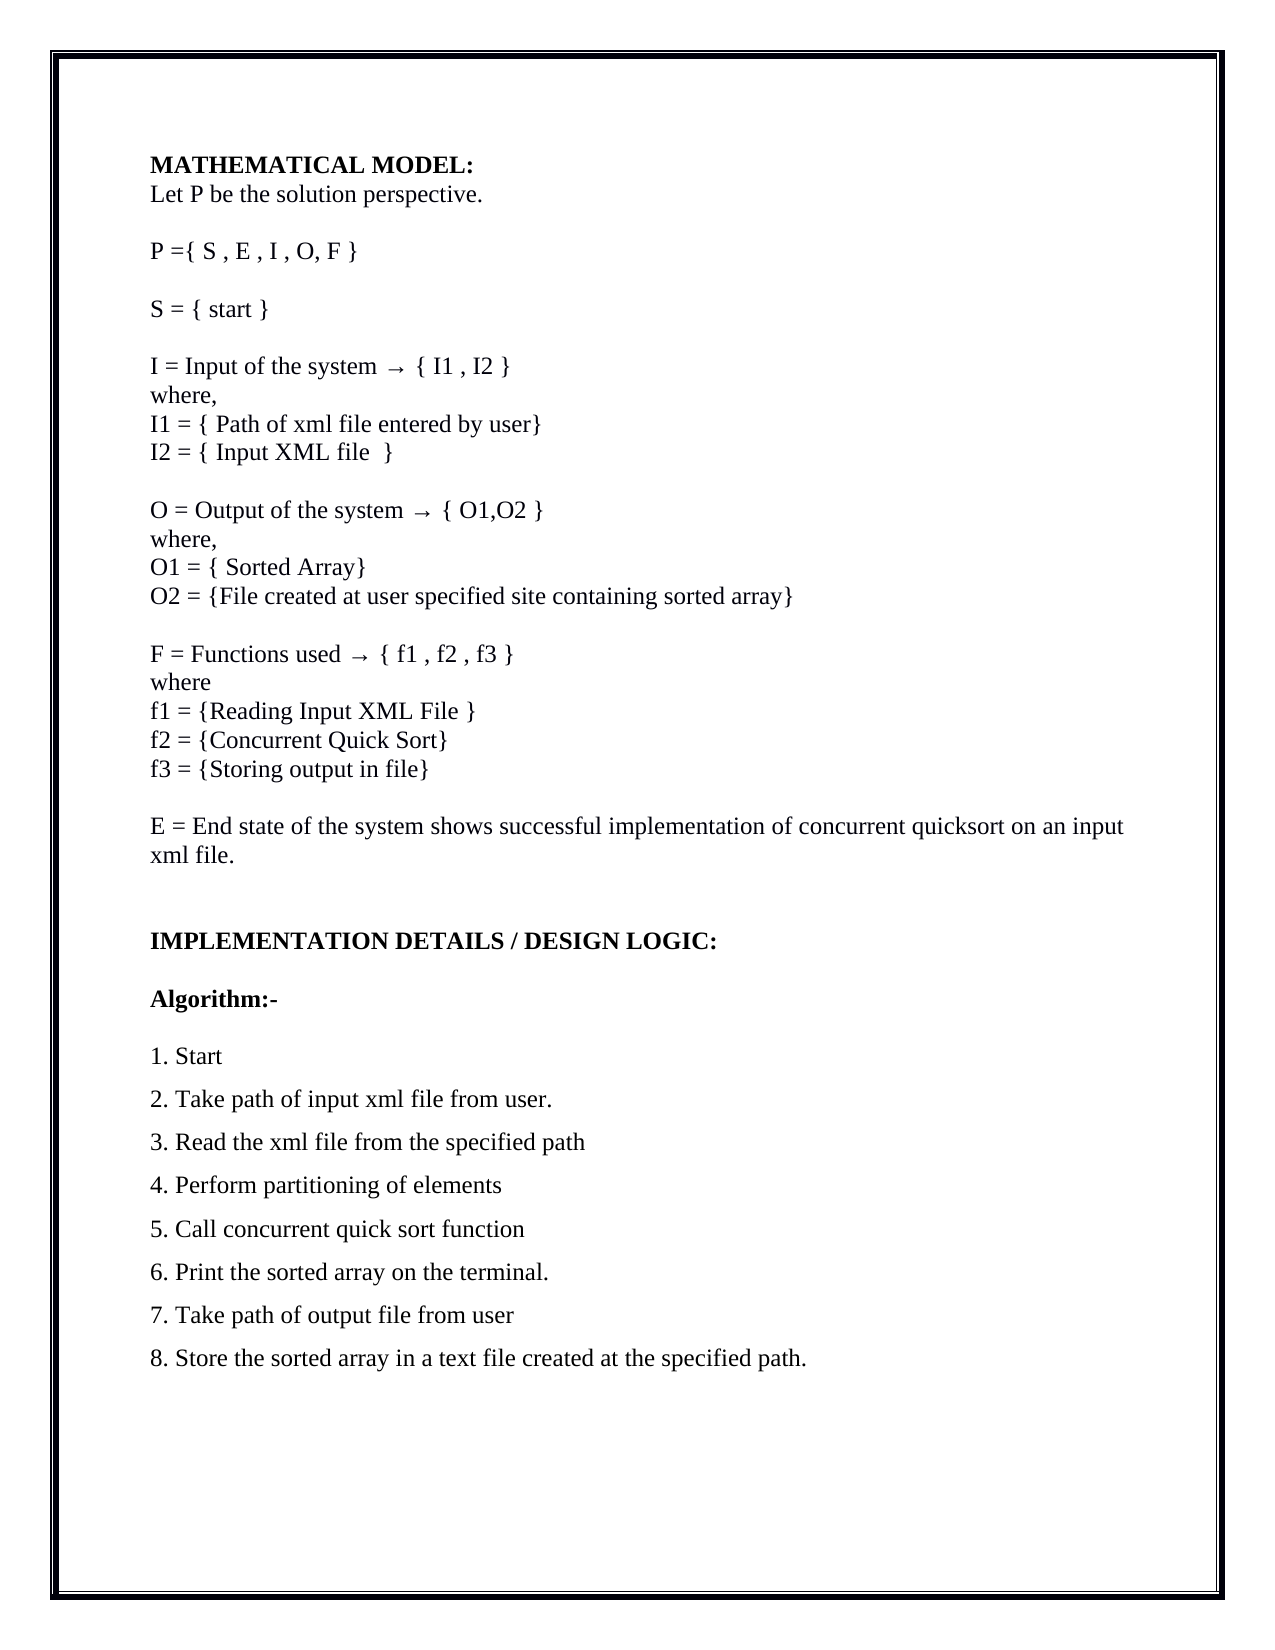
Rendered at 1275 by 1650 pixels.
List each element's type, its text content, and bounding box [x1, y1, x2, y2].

text S = { start } [150, 294, 1125, 322]
text 1. Start [150, 1041, 1125, 1070]
text where, [150, 380, 1125, 409]
text f1 = {Reading Input XML File } [150, 696, 1125, 725]
text Algorithm:- [150, 984, 1125, 1012]
text 3. Read the xml file from the specified path [150, 1127, 1125, 1156]
text I2 = { Input XML file } [150, 437, 1125, 466]
text 5. Call concurrent quick sort function [150, 1214, 1125, 1242]
text 6. Print the sorted array on the terminal. [150, 1257, 1125, 1286]
text 4. Perform partitioning of elements [150, 1171, 1125, 1199]
text O1 = { Sorted Array} [150, 552, 1125, 581]
text f3 = {Storing output in file} [150, 754, 1125, 782]
text 7. Take path of output file from user [150, 1300, 1125, 1329]
text F = Functions used → { f1 , f2 , f3 } [150, 639, 1125, 667]
text Let P be the solution perspective. [150, 179, 1125, 207]
text E = End state of the system shows successful implementation of concurrent quicksort on an input xml file. [150, 811, 1125, 869]
text MATHEMATICAL MODEL: [150, 150, 1125, 179]
text where [150, 667, 1125, 696]
text I = Input of the system → { I1 , I2 } [150, 351, 1125, 380]
text P ={ S , E , I , O, F } [150, 236, 1125, 265]
text f2 = {Concurrent Quick Sort} [150, 725, 1125, 754]
text O = Output of the system → { O1,O2 } [150, 495, 1125, 524]
text O2 = {File created at user specified site containing sorted array} [150, 581, 1125, 610]
text I1 = { Path of xml file entered by user} [150, 409, 1125, 437]
text 8. Store the sorted array in a text file created at the specified path. [150, 1343, 1125, 1372]
text IMPLEMENTATION DETAILS / DESIGN LOGIC: [150, 926, 1125, 955]
text where, [150, 524, 1125, 552]
text 2. Take path of input xml file from user. [150, 1084, 1125, 1113]
